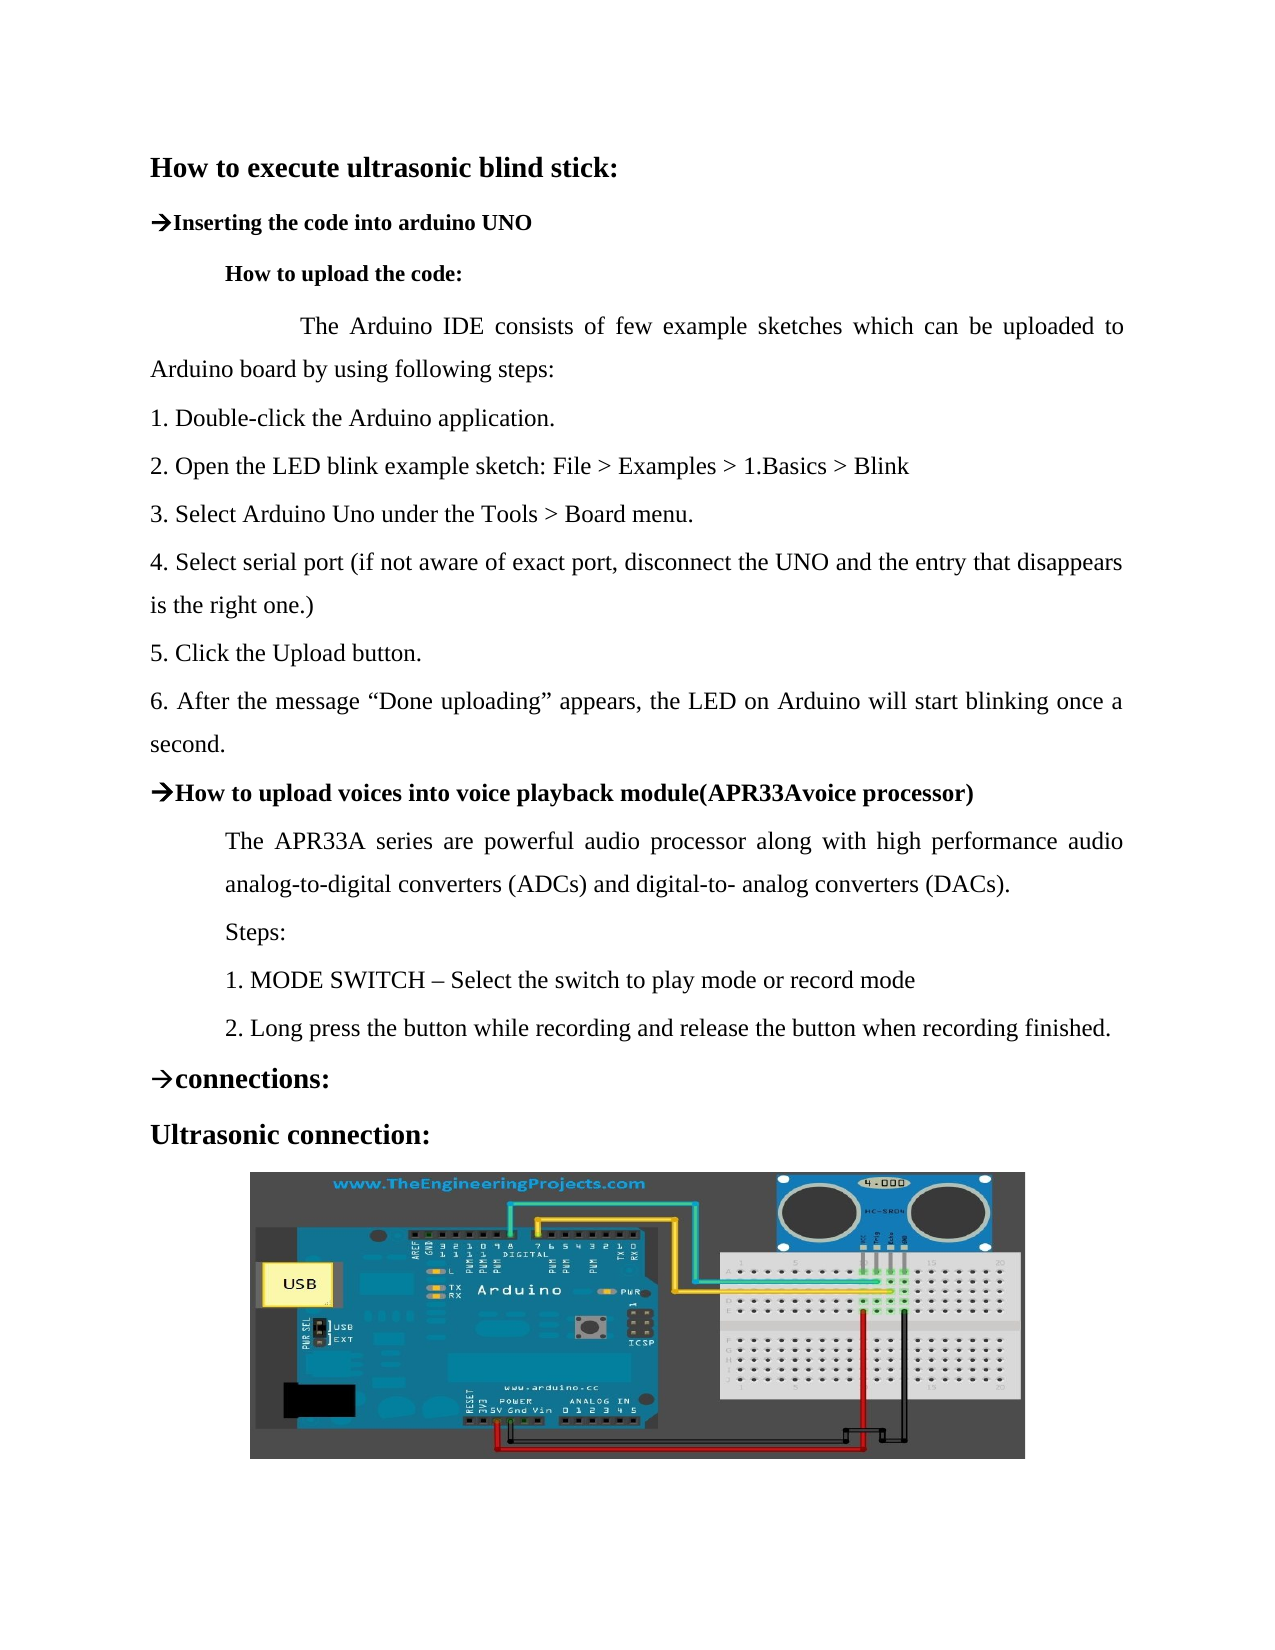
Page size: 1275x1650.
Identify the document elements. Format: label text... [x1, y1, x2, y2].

text 4. Select serial port (if not aware of exact port, disconnect the UNO and the entry that disappears is the right one.) [150, 547, 1125, 619]
text 5. Click the Upload button. [150, 638, 1125, 667]
text How to upload the code: [150, 260, 1125, 287]
text The APR33A series are powerful audio processor along with high performance audio analog-to-digital converters (ADCs) and digital-to- analog converters (DACs). [225, 826, 1125, 898]
text connections: [150, 1061, 1125, 1095]
picture [250, 1172, 1025, 1459]
text 1. Double-click the Arduino application. [150, 403, 1125, 431]
text How to upload voices into voice playback module(APR33Avoice processor) [150, 778, 1125, 806]
text Ultrasonic connection: [150, 1117, 1125, 1150]
text 1. MODE SWITCH – Select the switch to play mode or record mode [225, 965, 1125, 994]
text 6. After the message “Done uploading” appears, the LED on Arduino will start blinking once a second. [150, 686, 1125, 758]
text Inserting the code into arduino UNO [150, 209, 1125, 236]
text The Arduino IDE consists of few example sketches which can be uploaded to Arduino board by using following steps: [150, 311, 1125, 383]
text Steps: [225, 917, 1125, 946]
text How to execute ultrasonic blind stick: [150, 150, 1125, 183]
text 3. Select Arduino Uno under the Tools > Board menu. [150, 499, 1125, 528]
text 2. Open the LED blink example sketch: File > Examples > 1.Basics > Blink [150, 451, 1125, 479]
text 2. Long press the button while recording and release the button when recording finished. [225, 1013, 1125, 1042]
